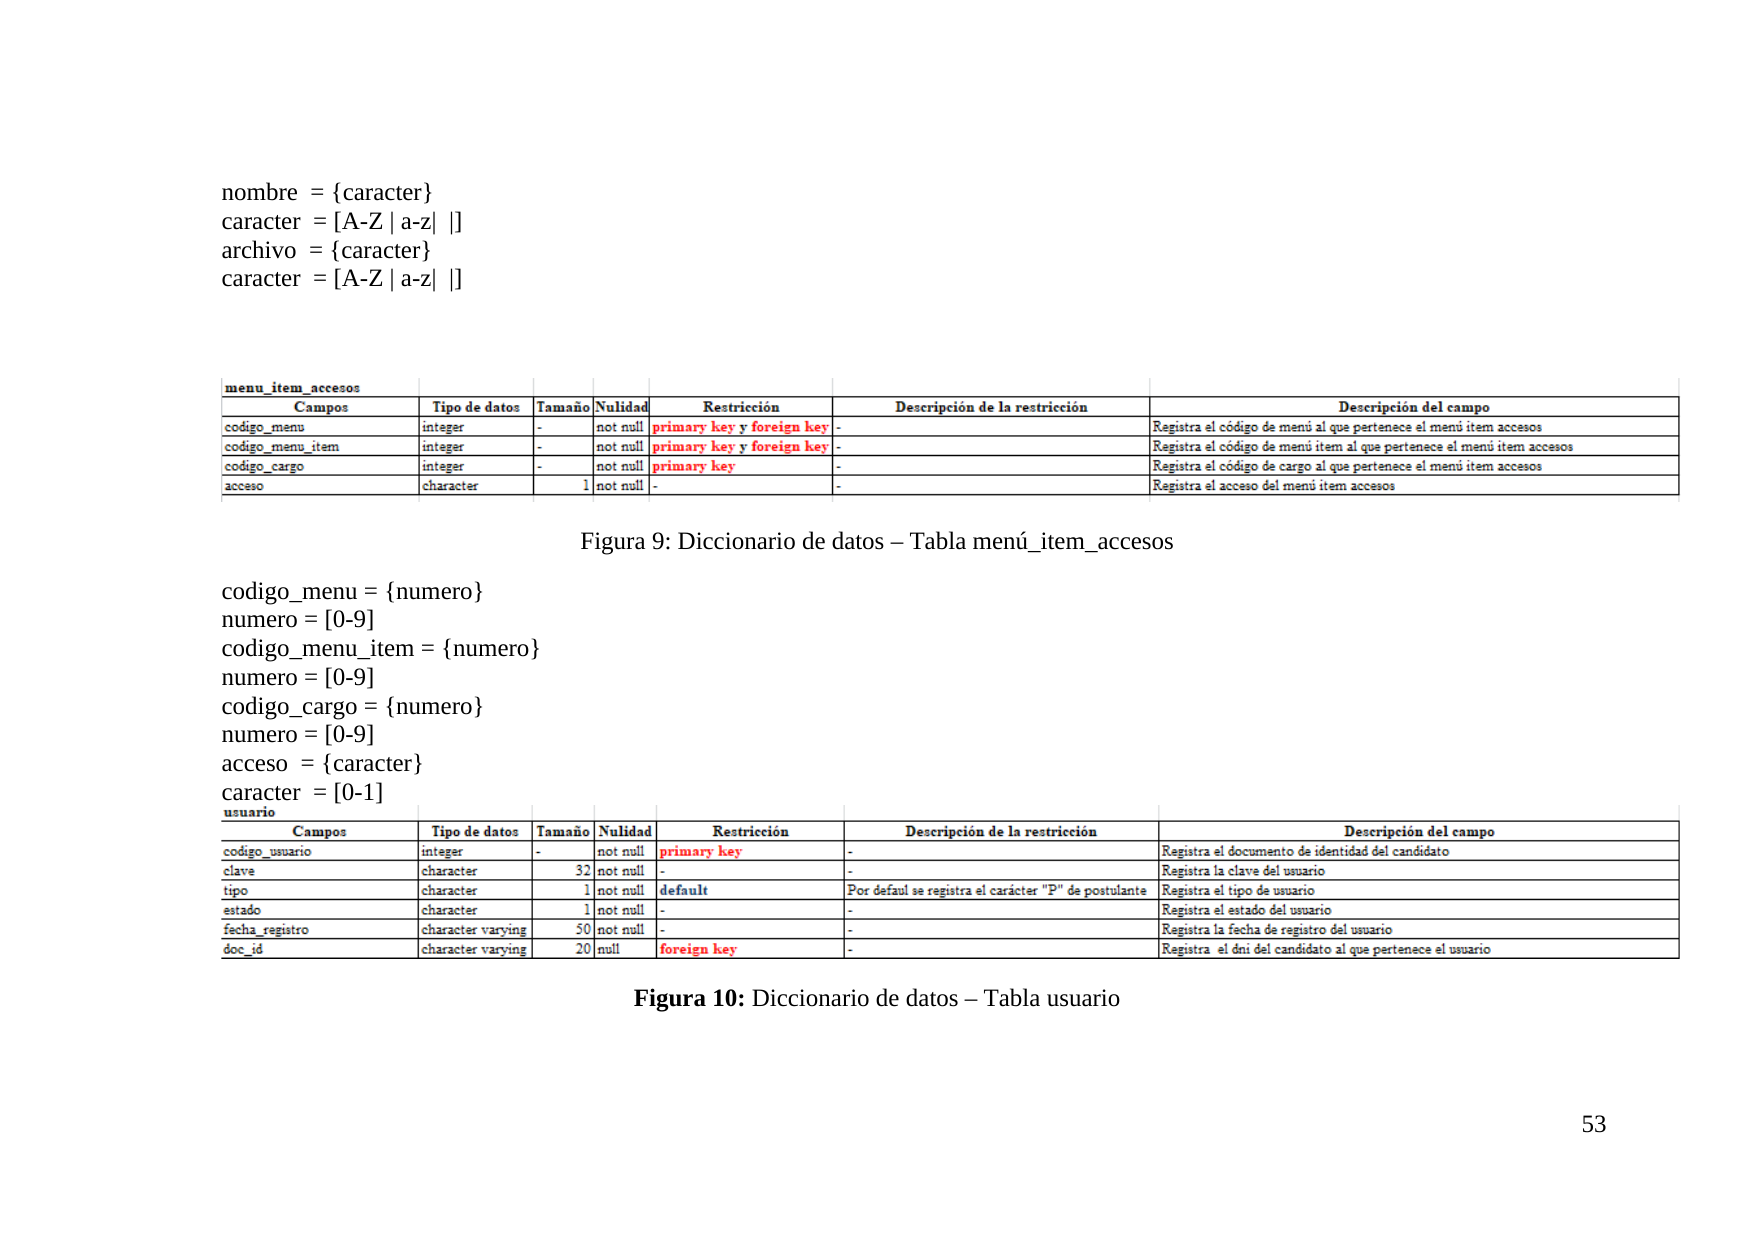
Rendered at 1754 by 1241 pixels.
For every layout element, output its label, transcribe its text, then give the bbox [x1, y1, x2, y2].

text numero = [0-9] [221, 604, 1606, 633]
text codigo_menu_item = {numero} [221, 633, 1606, 662]
text Figura 10: Diccionario de datos – Tabla usuario [148, 983, 1606, 1012]
text numero = [0-9] [221, 719, 1606, 748]
picture [221, 378, 1681, 502]
text codigo_cargo = {numero} [221, 691, 1606, 719]
text caracter = [A-Z | a-z| |] [221, 206, 1606, 235]
text numero = [0-9] [221, 662, 1606, 691]
text caracter = [A-Z | a-z| |] [221, 263, 1606, 292]
text acceso = {caracter} [221, 748, 1606, 777]
text nombre = {caracter} [221, 177, 1606, 206]
picture [221, 805, 1680, 959]
text Figura 9: Diccionario de datos – Tabla menú_item_accesos [148, 526, 1606, 555]
text caracter = [0-1] [221, 777, 1606, 805]
text codigo_menu = {numero} [221, 576, 1606, 604]
text archivo = {caracter} [221, 235, 1606, 263]
